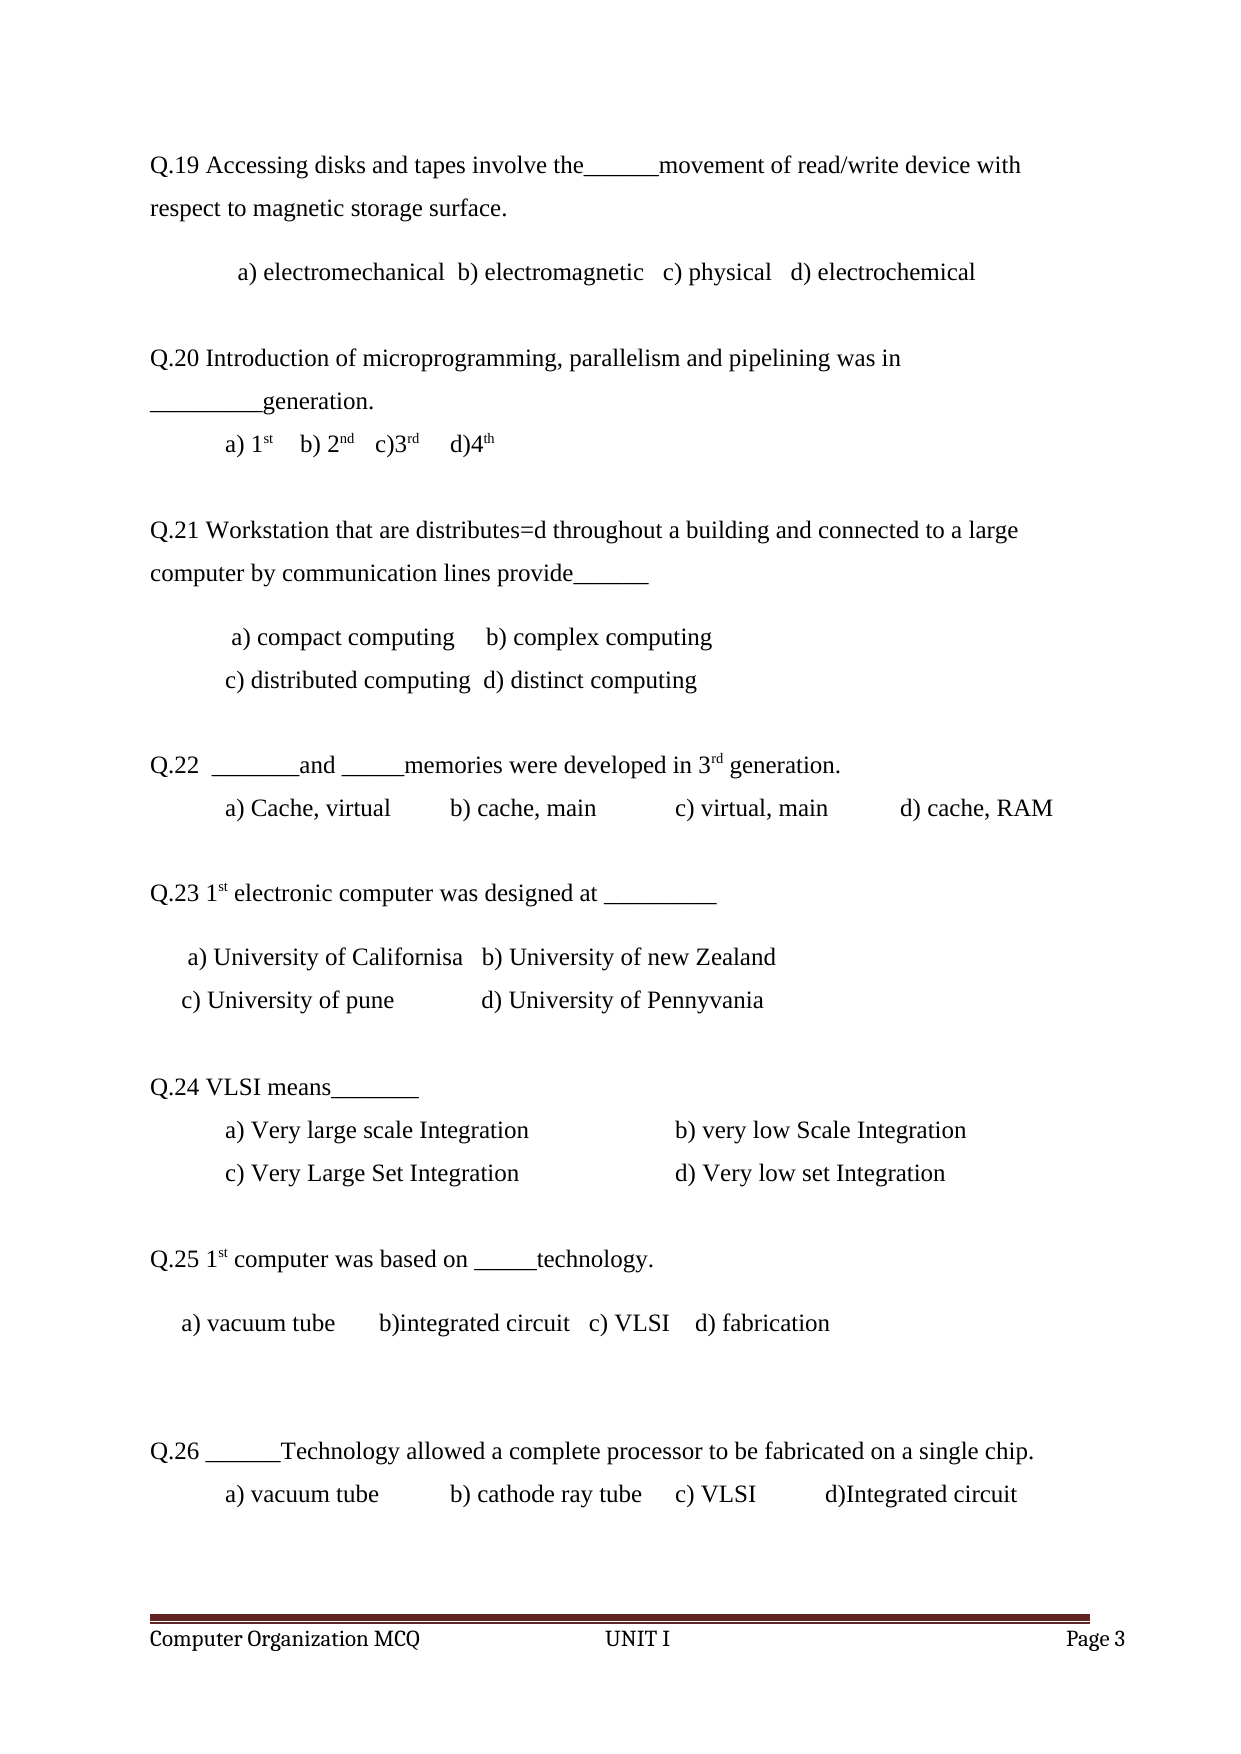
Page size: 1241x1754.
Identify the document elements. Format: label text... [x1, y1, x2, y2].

text c) University of pune d) University of Pennyvania [150, 985, 1090, 1014]
text Q.25 1st computer was based on _____technology. [150, 1244, 1090, 1273]
text a) vacuum tube b) cathode ray tube c) VLSI d)Integrated circuit [150, 1479, 1090, 1508]
text Q.23 1st electronic computer was designed at _________ [150, 878, 1090, 907]
text Q.26 ______Technology allowed a complete processor to be fabricated on a single chip. [150, 1436, 1090, 1465]
text a) compact computing b) complex computing [150, 622, 1090, 651]
text a) Very large scale Integration b) very low Scale Integration [150, 1115, 1090, 1143]
text a) electromechanical b) electromagnetic c) physical d) electrochemical [150, 257, 1090, 286]
text c) distributed computing d) distinct computing [150, 665, 1090, 694]
text a) vacuum tube b)integrated circuit c) VLSI d) fabrication [150, 1308, 1090, 1337]
text a) University of Californisa b) University of new Zealand [150, 942, 1090, 971]
text Q.20 Introduction of microprogramming, parallelism and pipelining was in _________generation. [150, 343, 1090, 415]
text a) 1st b) 2nd c)3rd d)4th [150, 429, 1090, 458]
text Q.21 Workstation that are distributes=d throughout a building and connected to a large computer by communication lines provide______ [150, 515, 1090, 587]
text Q.24 VLSI means_______ [150, 1072, 1090, 1100]
text c) Very Large Set Integration d) Very low set Integration [150, 1158, 1090, 1187]
text a) Cache, virtual b) cache, main c) virtual, main d) cache, RAM [150, 793, 1090, 822]
text Q.22 _______and _____memories were developed in 3rd generation. [150, 750, 1090, 779]
text Q.19 Accessing disks and tapes involve the______movement of read/write device with respect to magnetic storage surface. [150, 150, 1090, 222]
